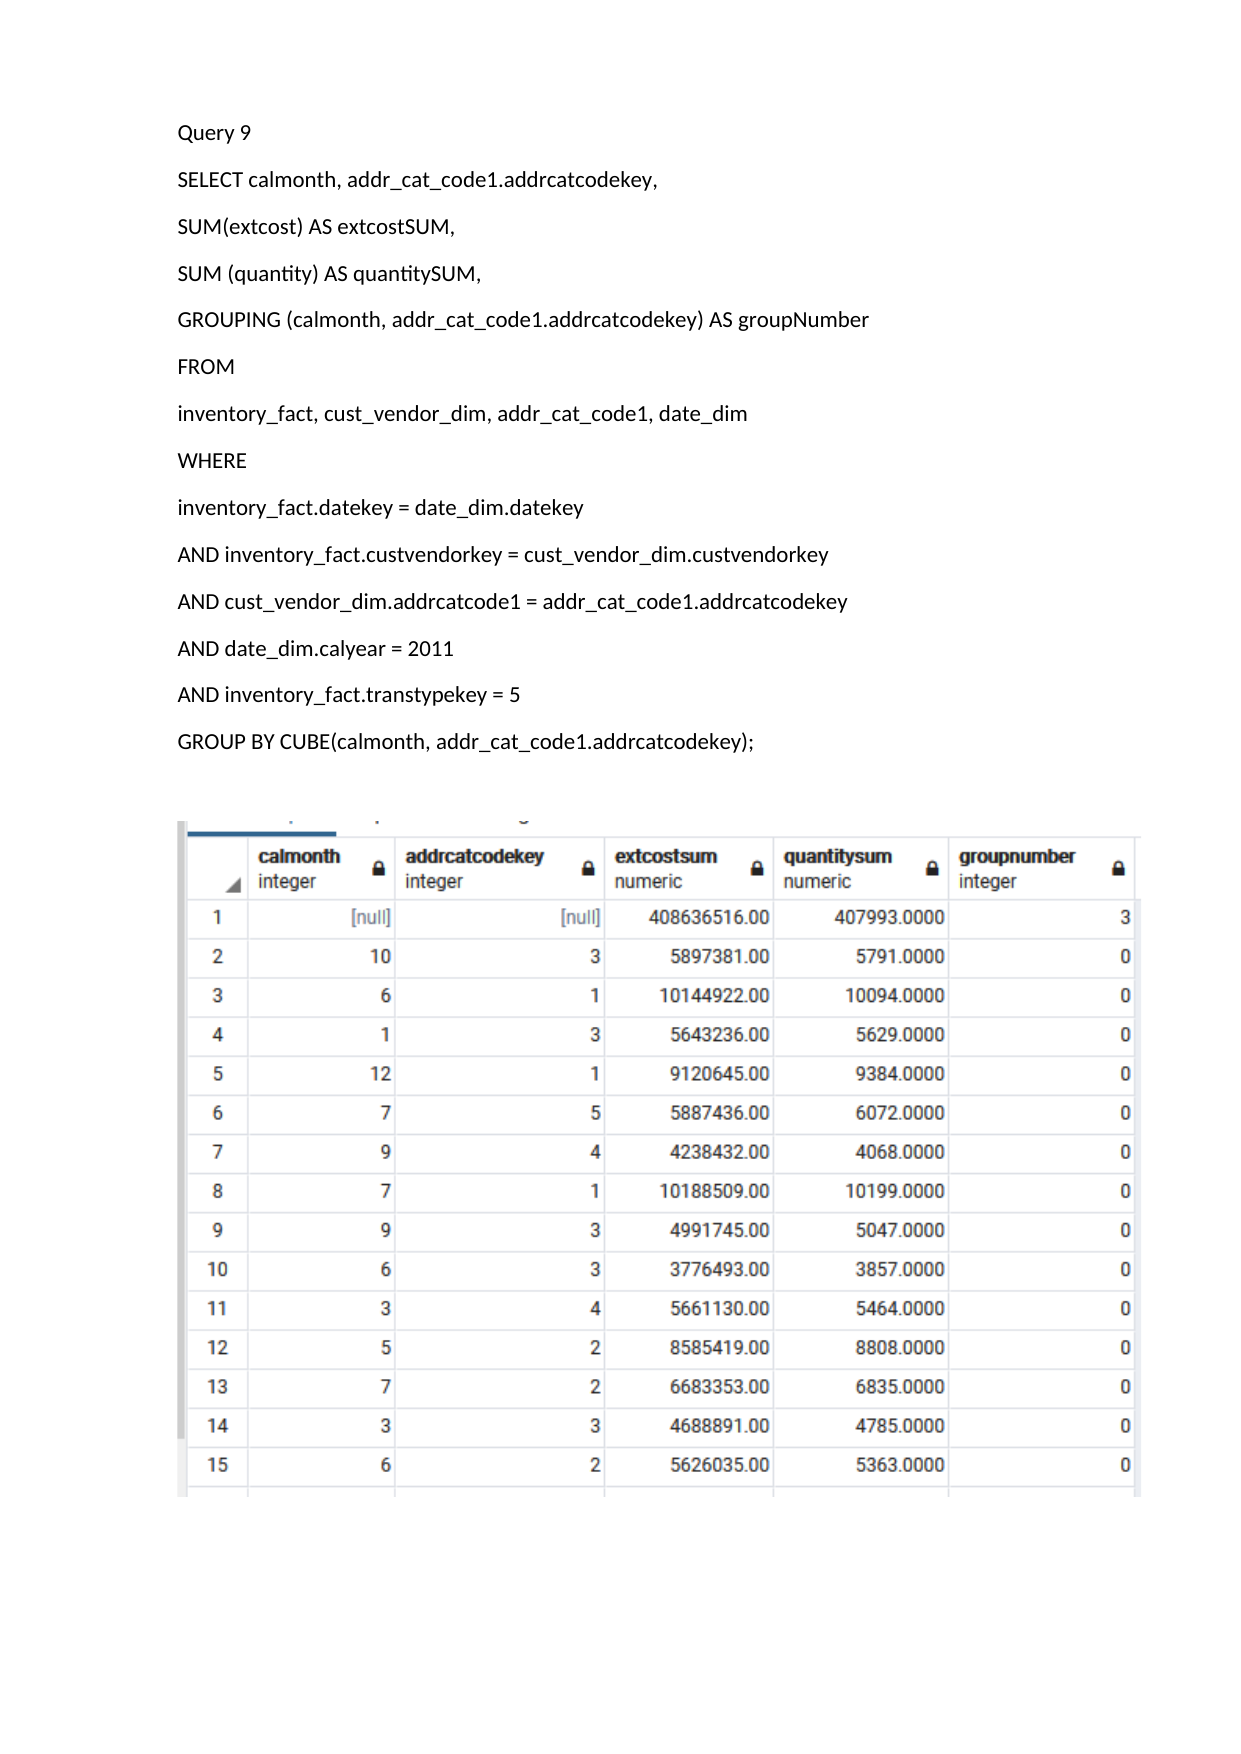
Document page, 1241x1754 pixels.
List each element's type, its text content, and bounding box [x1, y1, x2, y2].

text SUM (quantity) AS quantitySUM, [177, 259, 1152, 287]
text AND cust_vendor_dim.addrcatcode1 = addr_cat_code1.addrcatcodekey [177, 587, 1152, 615]
text FROM [177, 352, 1152, 381]
text GROUPING (calmonth, addr_cat_code1.addrcatcodekey) AS groupNumber [177, 306, 1152, 334]
text WHERE [177, 446, 1152, 474]
picture [177, 821, 1142, 1497]
text inventory_fact.datekey = date_dim.datekey [177, 493, 1152, 521]
text SUM(extcost) AS extcostSUM, [177, 212, 1152, 240]
text AND inventory_fact.custvendorkey = cust_vendor_dim.custvendorkey [177, 540, 1152, 568]
text SELECT calmonth, addr_cat_code1.addrcatcodekey, [177, 165, 1152, 193]
text AND inventory_fact.transtypekey = 5 [177, 681, 1152, 709]
text inventory_fact, cust_vendor_dim, addr_cat_code1, date_dim [177, 399, 1152, 427]
text GROUP BY CUBE(calmonth, addr_cat_code1.addrcatcodekey); [177, 727, 1152, 756]
text Query 9 [177, 118, 1152, 146]
text AND date_dim.calyear = 2011 [177, 634, 1152, 662]
